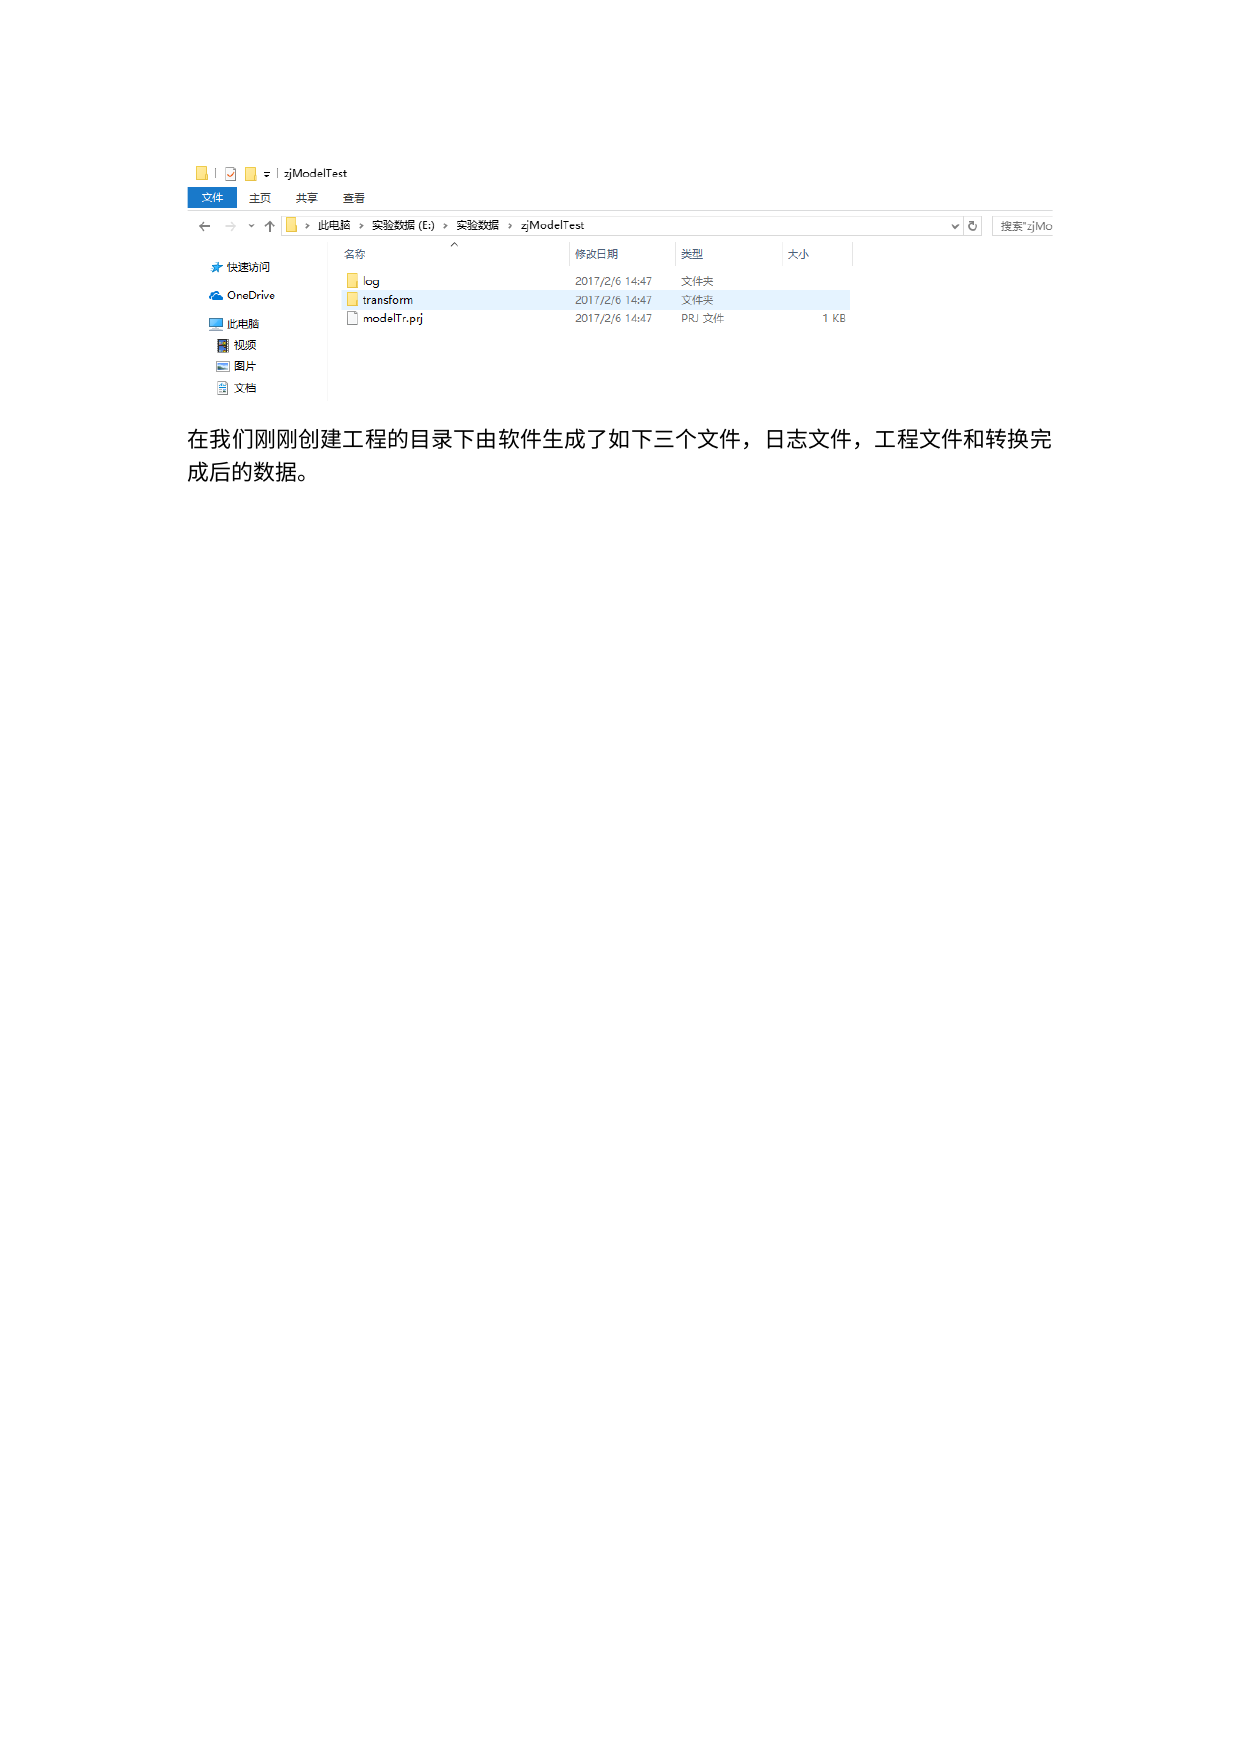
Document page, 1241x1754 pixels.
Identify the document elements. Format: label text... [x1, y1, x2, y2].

picture [187, 162, 1053, 401]
text 在我们刚刚创建工程的目录下由软件生成了如下三个文件，日志文件，工程文件和转换完成后的数据。 [187, 422, 1053, 487]
